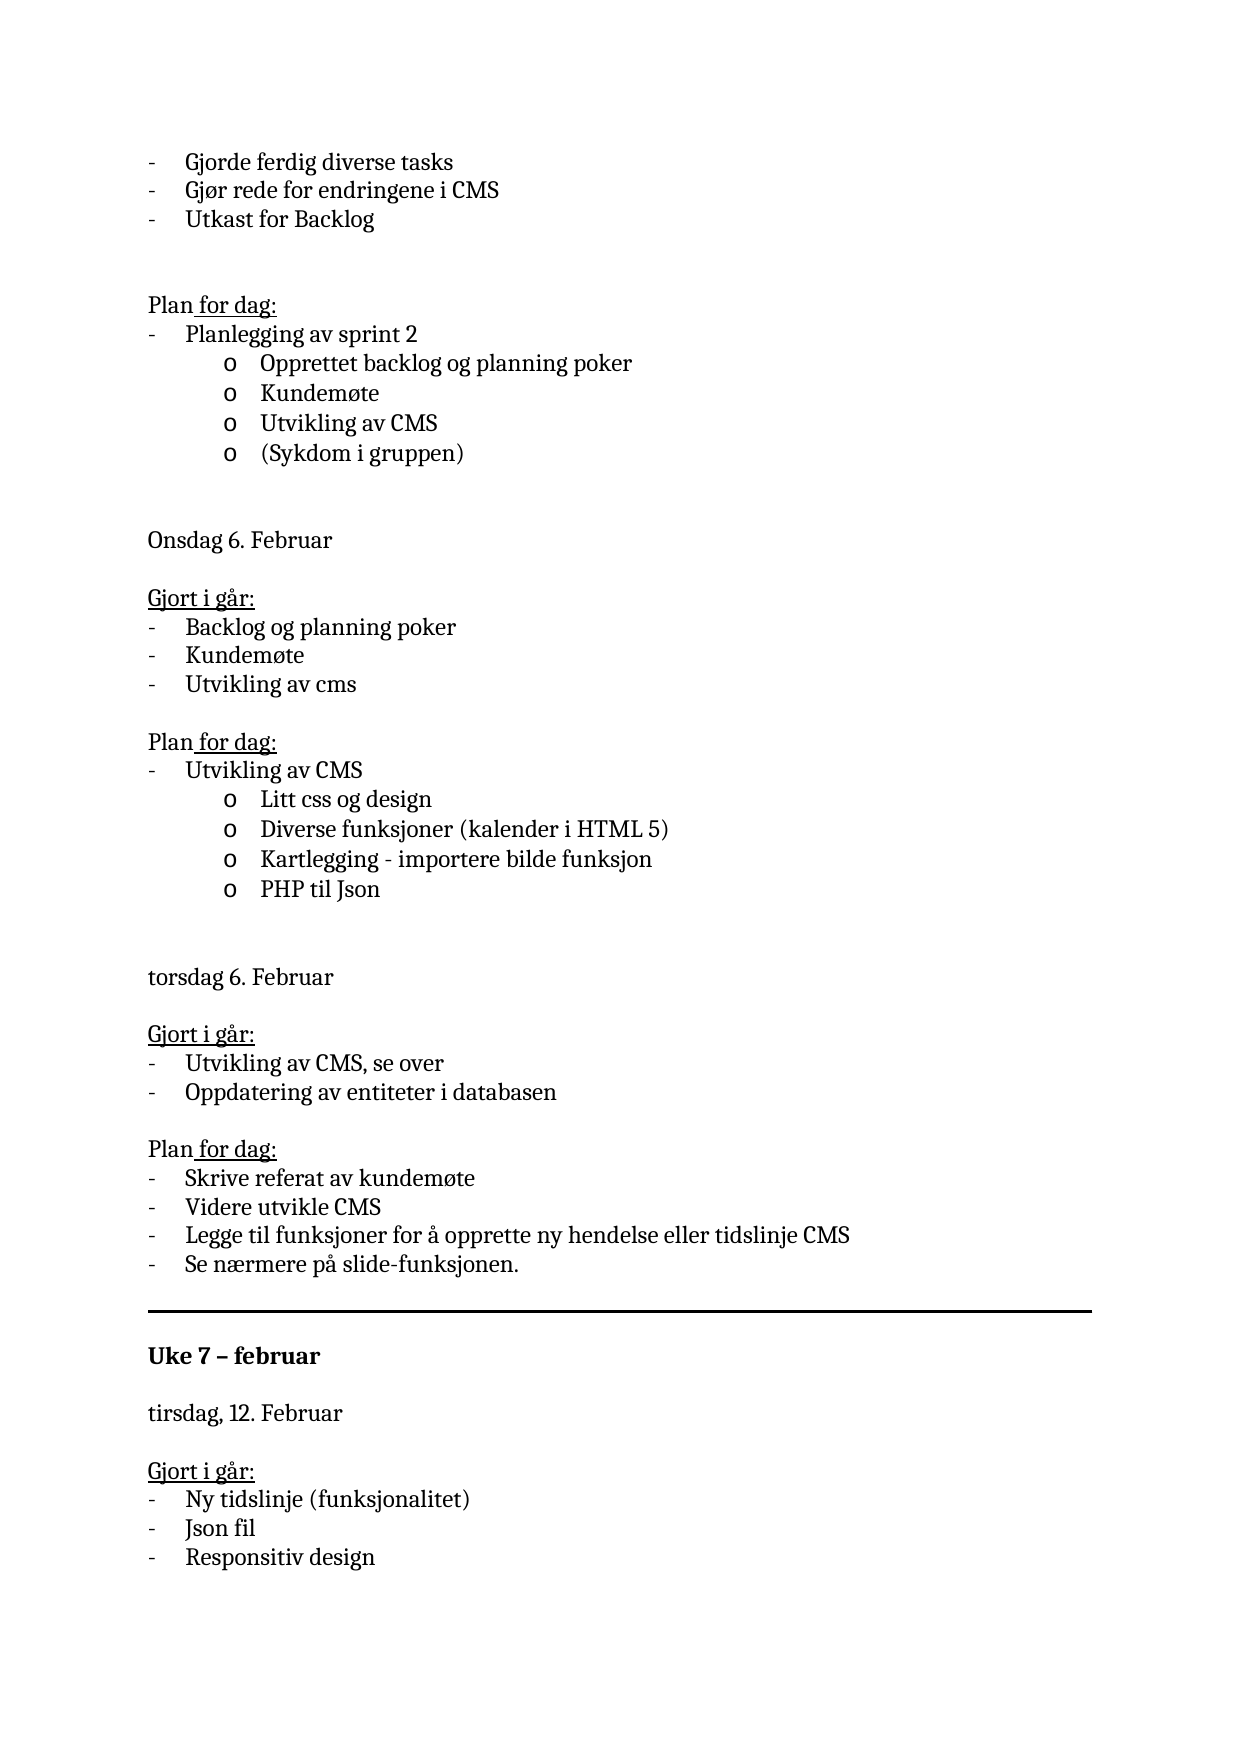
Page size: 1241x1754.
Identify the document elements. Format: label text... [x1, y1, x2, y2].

text Plan for dag: [148, 1135, 1092, 1164]
list Responsitiv design [148, 1543, 1092, 1572]
text Plan for dag: [148, 291, 1092, 320]
list Kundemøte [148, 641, 1092, 670]
list Backlog og planning poker [148, 613, 1092, 641]
text Plan for dag: [148, 728, 1092, 756]
list Utvikling av CMS [148, 756, 1092, 785]
list Opprettet backlog og planning poker [223, 349, 1092, 379]
list Gjør rede for endringene i CMS [148, 176, 1092, 205]
list Kundemøte [223, 379, 1092, 409]
list Oppdatering av entiteter i databasen [148, 1078, 1092, 1106]
list Utvikling av CMS [223, 409, 1092, 439]
list Legge til funksjoner for å opprette ny hendelse eller tidslinje CMS [148, 1221, 1092, 1250]
text Gjort i går: [148, 1020, 1092, 1049]
list Utvikling av cms [148, 670, 1092, 699]
text Uke 7 – februar [148, 1342, 1092, 1370]
list Json fil [148, 1514, 1092, 1543]
list Skrive referat av kundemøte [148, 1164, 1092, 1193]
list Utkast for Backlog [148, 205, 1092, 234]
list Videre utvikle CMS [148, 1193, 1092, 1221]
list Kartlegging - importere bilde funksjon [223, 845, 1092, 875]
list (Sykdom i gruppen) [223, 439, 1092, 469]
text torsdag 6. Februar [148, 963, 1092, 991]
list Diverse funksjoner (kalender i HTML 5) [223, 815, 1092, 845]
text tirsdag, 12. Februar [148, 1399, 1092, 1428]
text Gjort i går: [148, 1457, 1092, 1485]
list Planlegging av sprint 2 [148, 320, 1092, 349]
list Se nærmere på slide-funksjonen. [148, 1250, 1092, 1279]
list Ny tidslinje (funksjonalitet) [148, 1485, 1092, 1514]
list Gjorde ferdig diverse tasks [148, 148, 1092, 176]
text Onsdag 6. Februar [148, 526, 1092, 555]
list Utvikling av CMS, se over [148, 1049, 1092, 1078]
list PHP til Json [223, 875, 1092, 905]
text Gjort i går: [148, 584, 1092, 613]
list Litt css og design [223, 785, 1092, 815]
